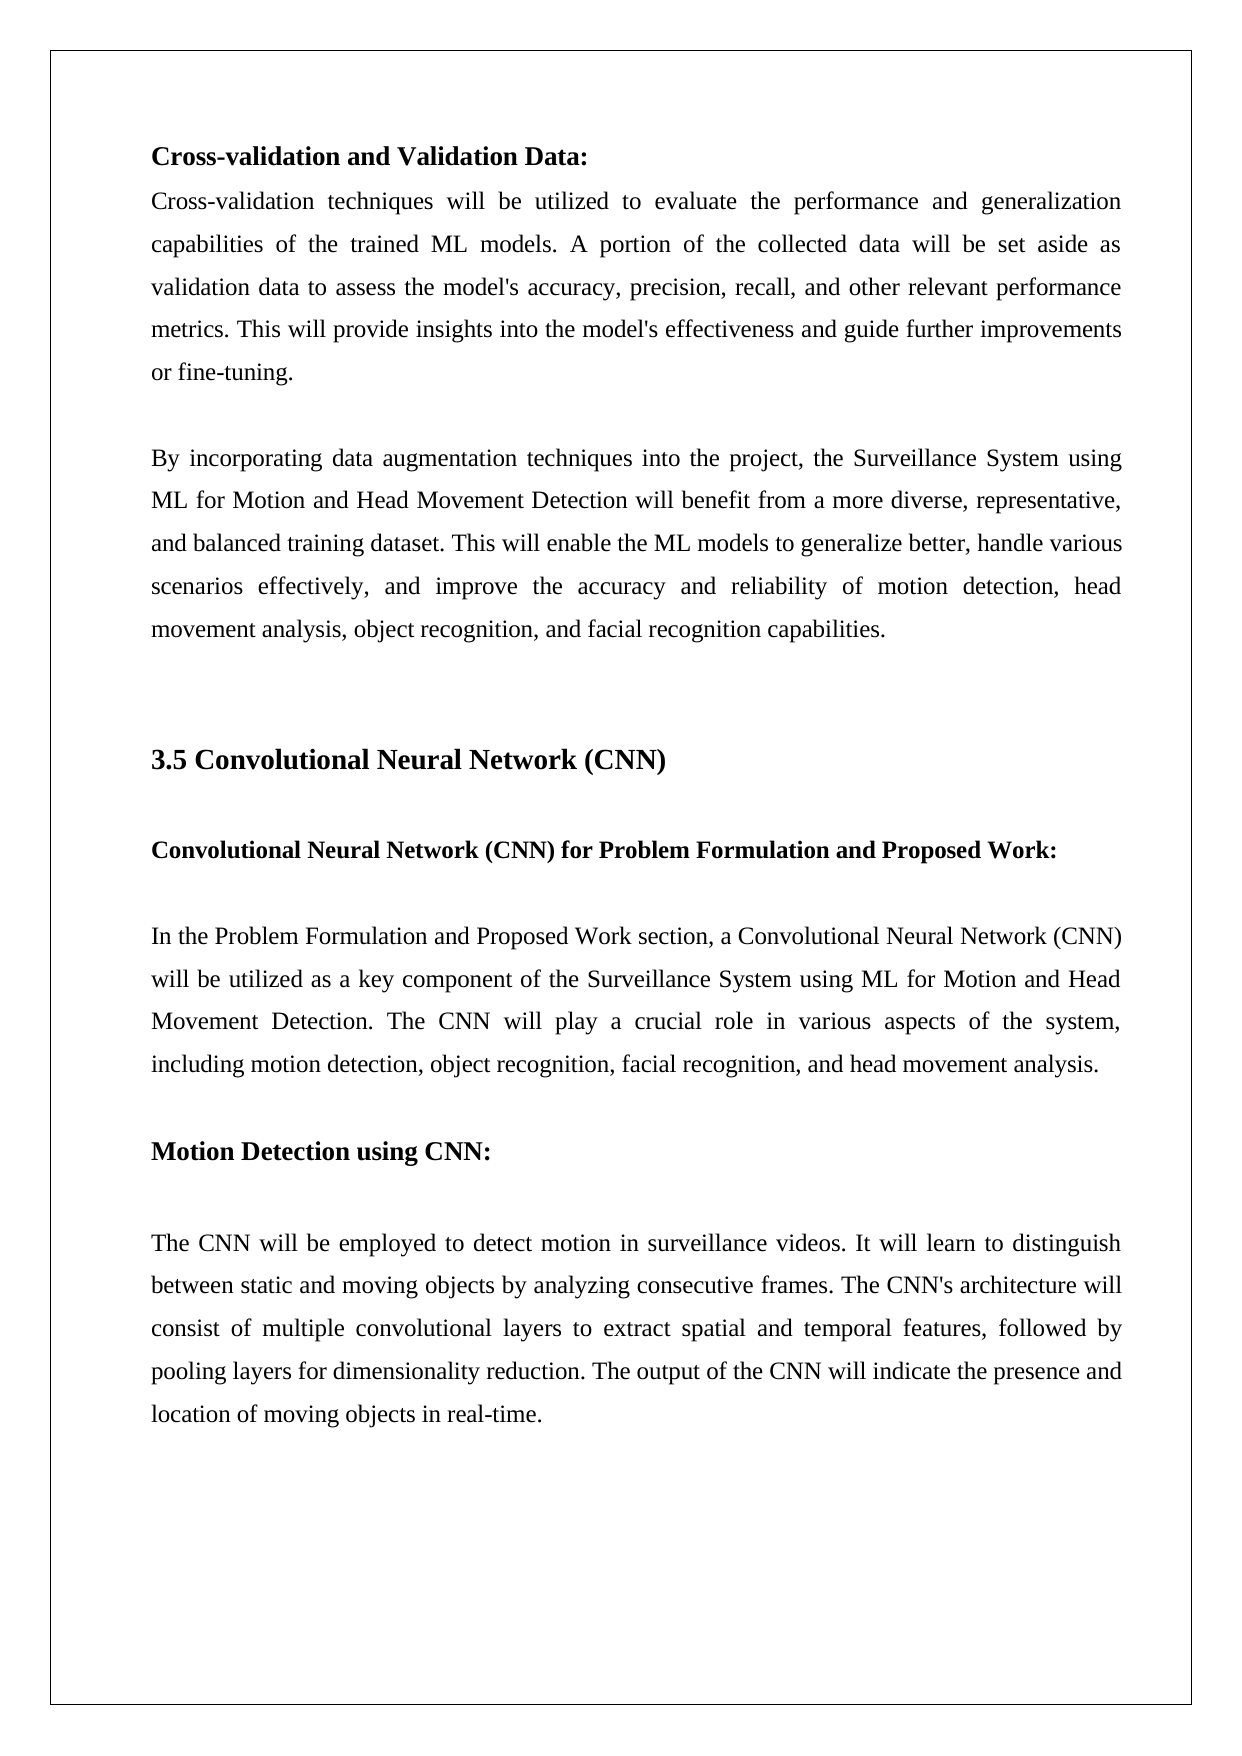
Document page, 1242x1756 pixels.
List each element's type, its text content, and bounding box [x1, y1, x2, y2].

text 3.5 Convolutional Neural Network (CNN) [151, 742, 1122, 776]
text The CNN will be employed to detect motion in surveillance videos. It will learn to distinguish between static and moving objects by analyzing consecutive frames. The CNN's architecture will consist of multiple convolutional layers to extract spatial and temporal features, followed by pooling layers for dimensionality reduction. The output of the CNN will indicate the presence and location of moving objects in real-time. [151, 1228, 1122, 1428]
text Convolutional Neural Network (CNN) for Problem Formulation and Proposed Work: [151, 835, 1122, 864]
text By incorporating data augmentation techniques into the project, the Surveillance System using ML for Motion and Head Movement Detection will benefit from a more diverse, representative, and balanced training dataset. This will enable the ML models to generalize better, handle various scenarios effectively, and improve the accuracy and reliability of motion detection, head movement analysis, object recognition, and facial recognition capabilities. [151, 443, 1122, 643]
text Cross-validation techniques will be utilized to evaluate the performance and generalization capabilities of the trained ML models. A portion of the collected data will be set aside as validation data to assess the model's accuracy, precision, recall, and other relevant performance metrics. This will provide insights into the model's effectiveness and guide further improvements or fine-tuning. [151, 186, 1122, 386]
text In the Problem Formulation and Proposed Work section, a Convolutional Neural Network (CNN) will be utilized as a key component of the Surveillance System using ML for Motion and Head Movement Detection. The CNN will play a crucial role in various aspects of the system, including motion detection, object recognition, facial recognition, and head movement analysis. [151, 921, 1122, 1078]
text Cross-validation and Validation Data: [151, 139, 1122, 171]
text Motion Detection using CNN: [151, 1135, 1122, 1166]
